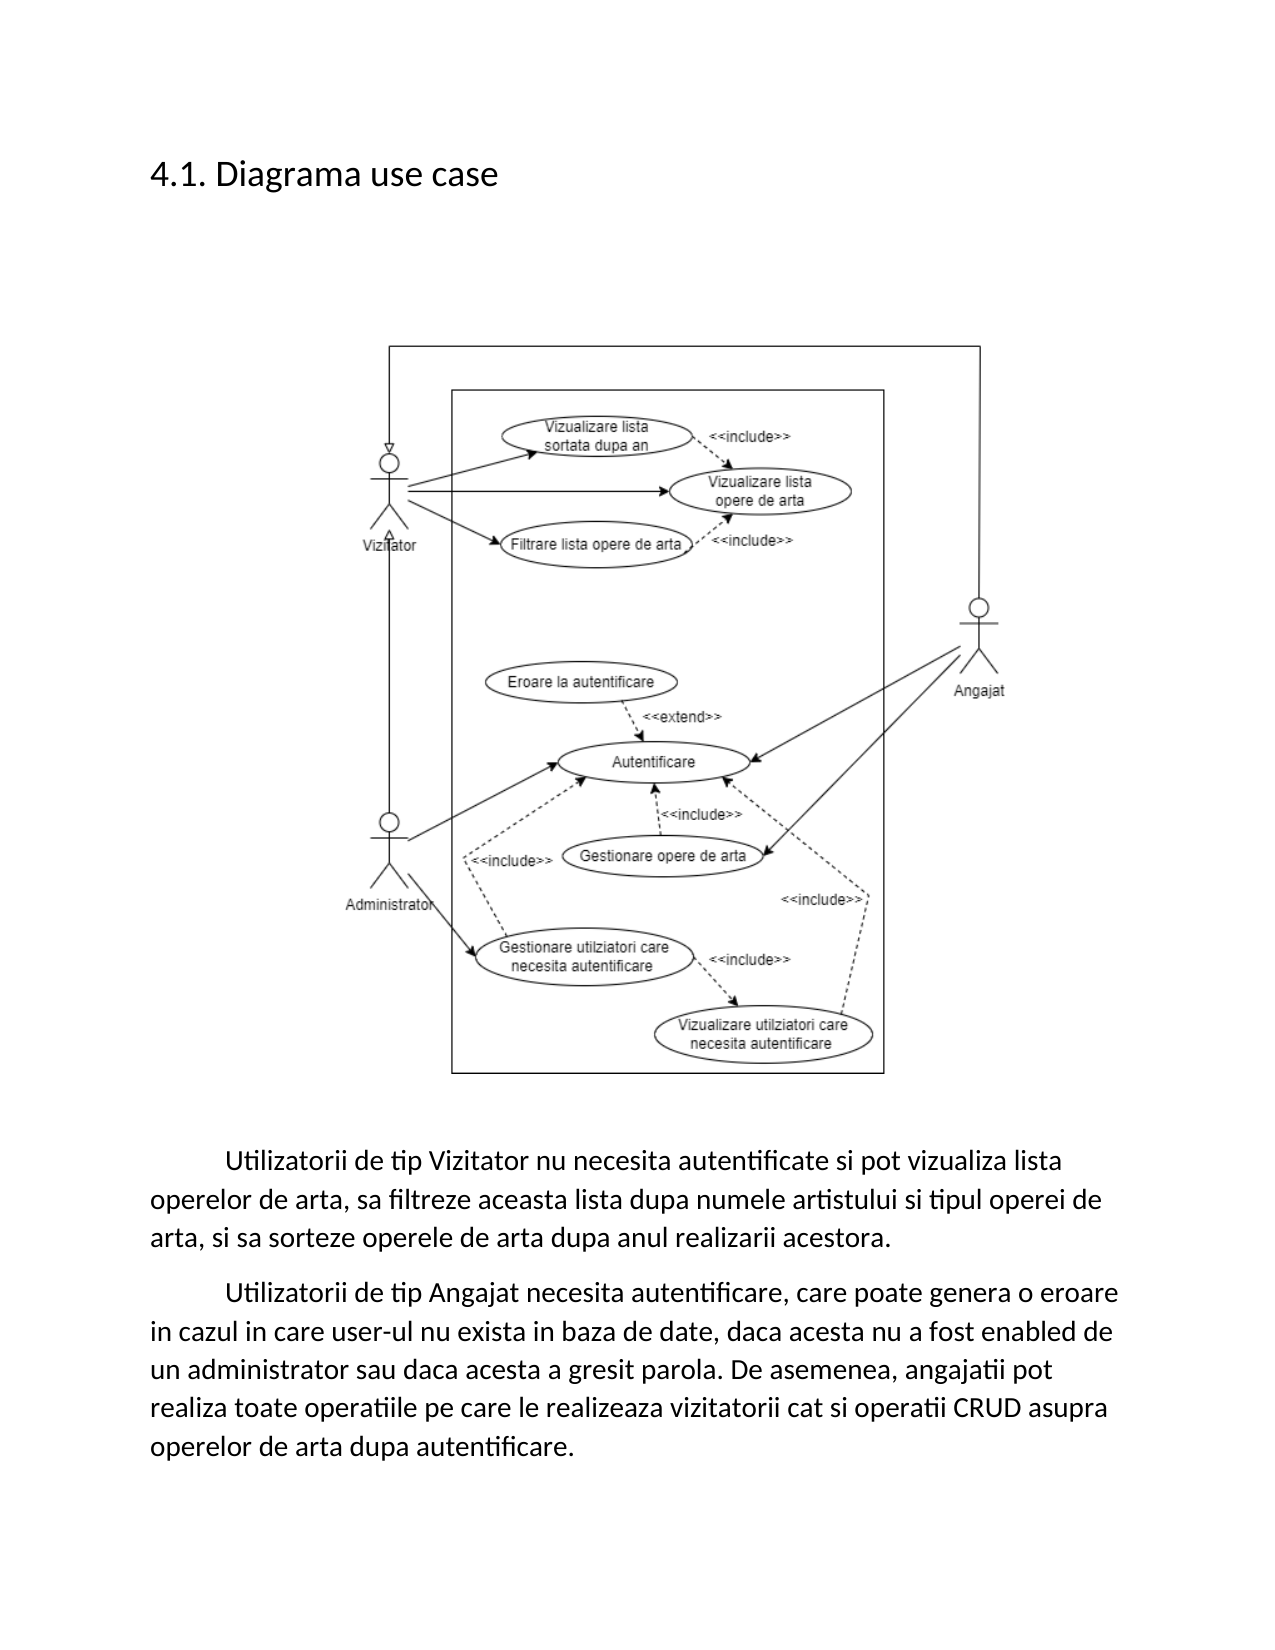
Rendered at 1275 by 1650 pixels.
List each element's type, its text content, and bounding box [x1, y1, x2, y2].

text 4.1. Diagrama use case [150, 150, 1125, 196]
picture [345, 337, 1005, 1074]
text Utilizatorii de tip Vizitator nu necesita autentificate si pot vizualiza lista operelor de arta, sa filtreze aceasta lista dupa numele artistului si tipul operei de arta, si sa sorteze operele de arta dupa anul realizarii acestora. [150, 1142, 1125, 1255]
text Utilizatorii de tip Angajat necesita autentificare, care poate genera o eroare in cazul in care user-ul nu exista in baza de date, daca acesta nu a fost enabled de un administrator sau daca acesta a gresit parola. De asemenea, angajatii pot realiza toate operatiile pe care le realizeaza vizitatorii cat si operatii CRUD asupra operelor de arta dupa autentificare. [150, 1274, 1125, 1464]
